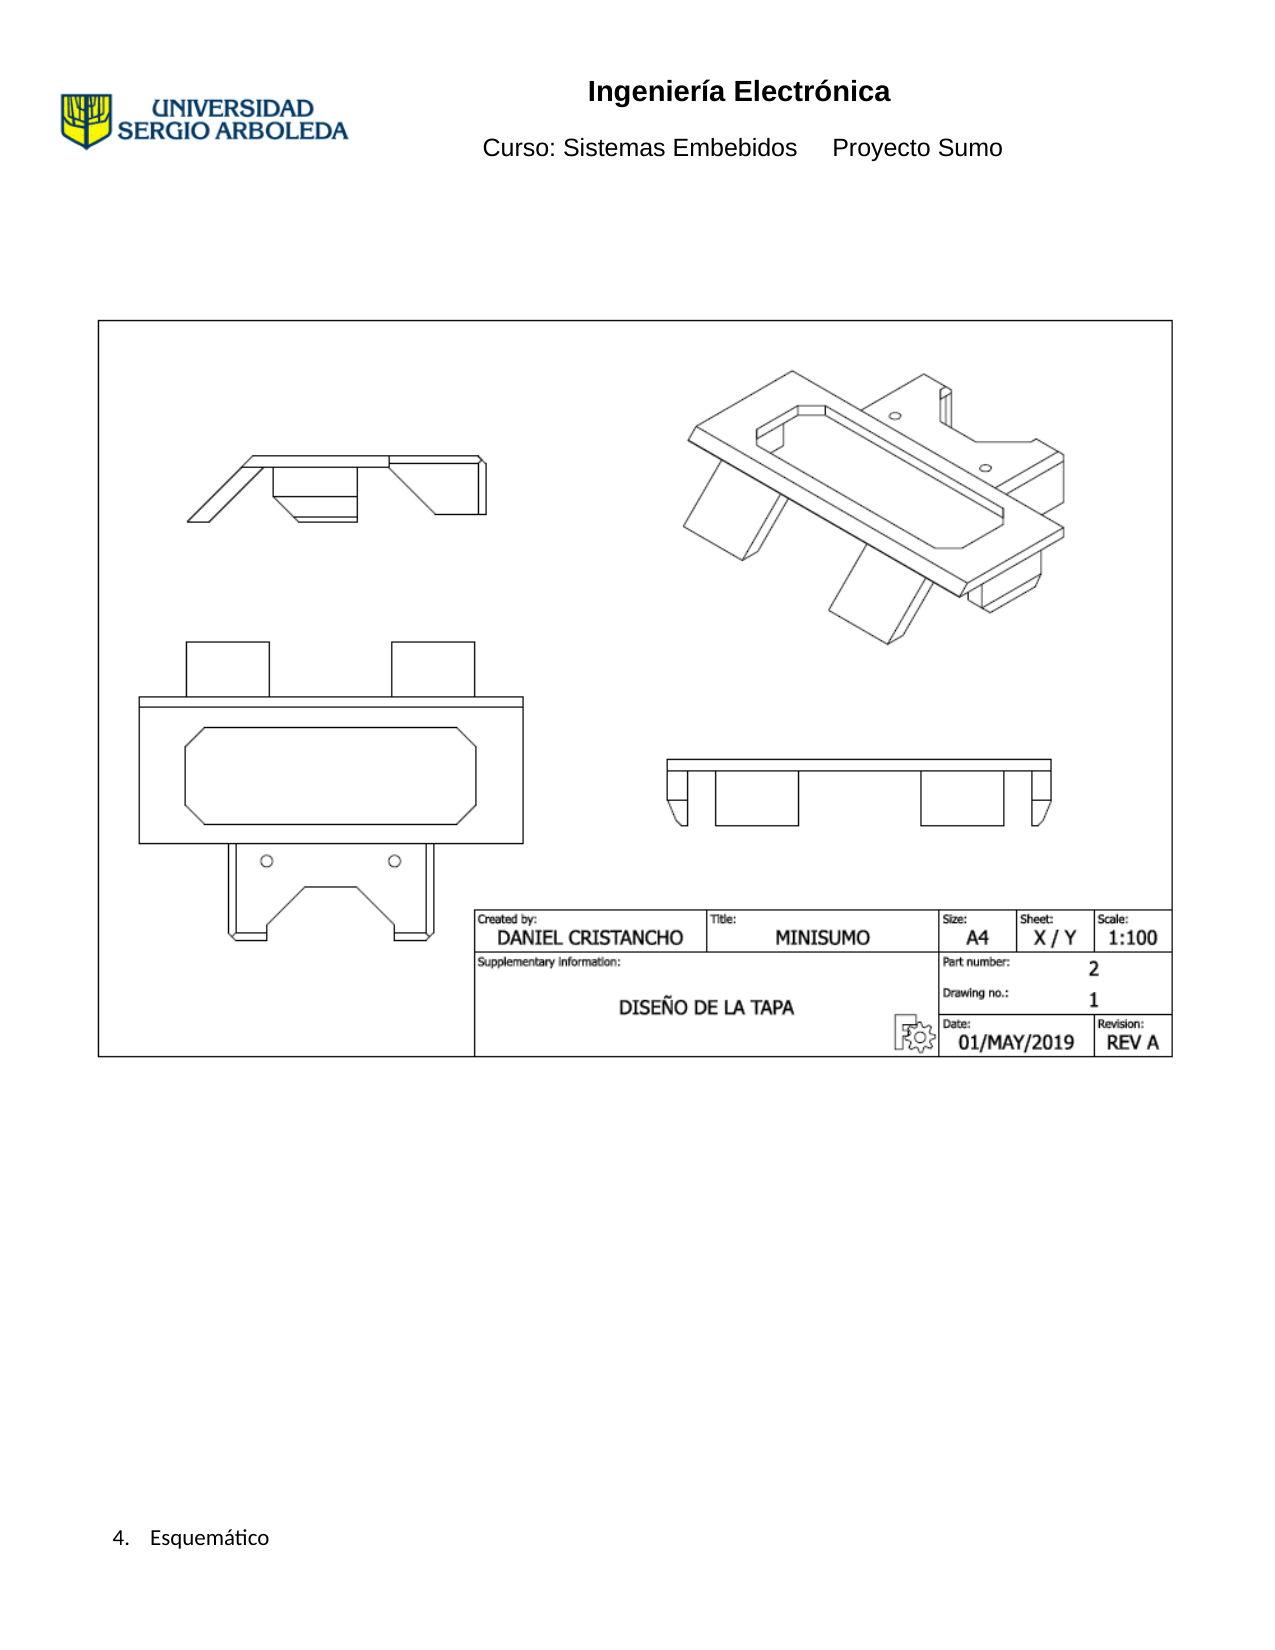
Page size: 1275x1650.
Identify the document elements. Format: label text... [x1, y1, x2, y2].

list Esquemático [112, 1523, 1200, 1551]
picture [60, 82, 370, 154]
picture [75, 292, 1200, 1074]
